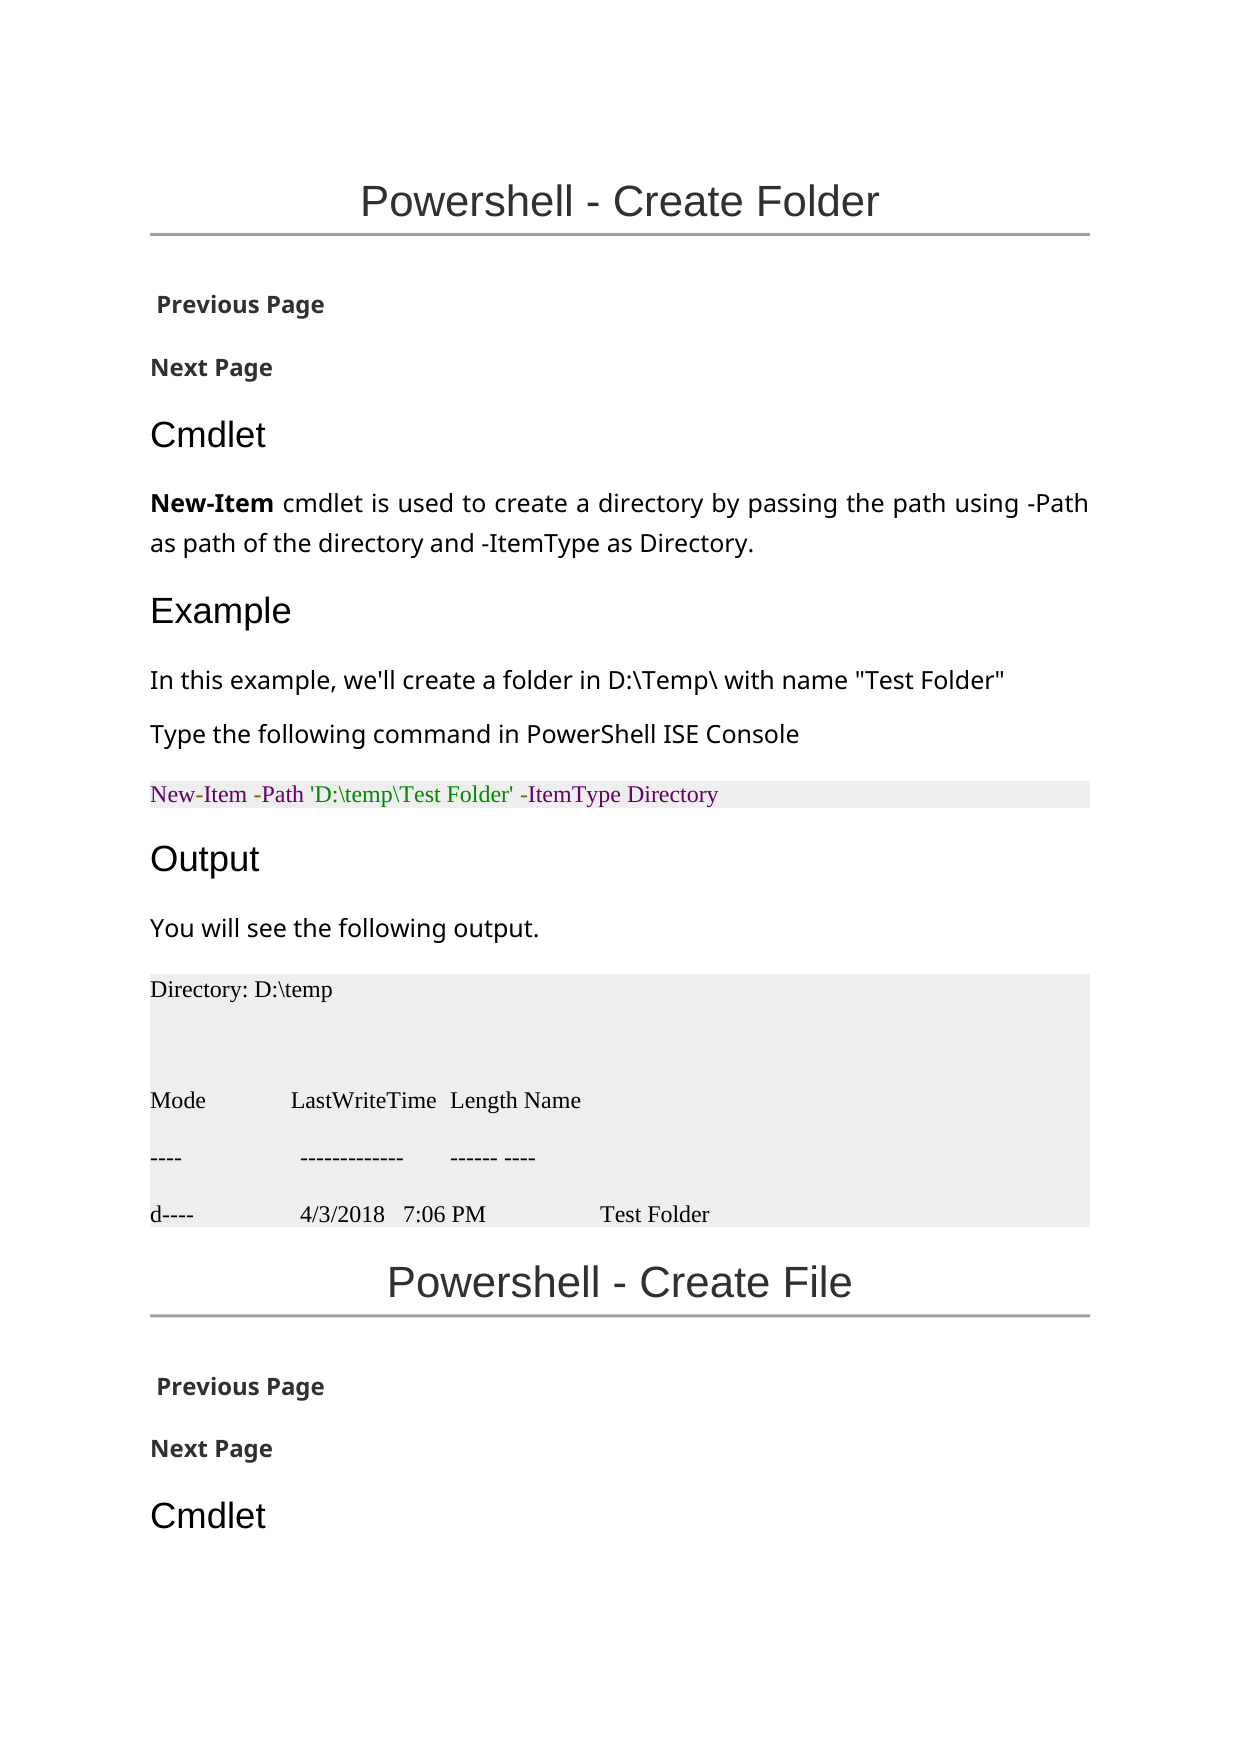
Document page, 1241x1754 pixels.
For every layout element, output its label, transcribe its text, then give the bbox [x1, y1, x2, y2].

text Type the following command in PowerShell ISE Console [150, 716, 1090, 750]
text ---- ------------- ------ ---- [150, 1143, 1090, 1171]
text Cmdlet [150, 1494, 1090, 1536]
text Previous Page [150, 288, 1090, 321]
text Example [150, 589, 1090, 631]
text d---- 4/3/2018 7:06 PM Test Folder [150, 1200, 1090, 1227]
text Powershell - Create Folder [150, 175, 1090, 225]
text In this example, we'll create a folder in D:\Temp\ with name "Test Folder" [150, 663, 1090, 697]
text New-Item cmdlet is used to create a directory by passing the path using -Path as path of the directory and -ItemType as Directory. [150, 486, 1090, 559]
text You will see the following output. [150, 910, 1090, 944]
text Powershell - Create File [150, 1256, 1090, 1307]
text Output [150, 837, 1090, 879]
text Cmdlet [150, 413, 1090, 455]
text Previous Page [150, 1369, 1090, 1402]
text Mode LastWriteTime Length Name [150, 1086, 1090, 1114]
text Next Page [150, 350, 1090, 383]
text Directory: D:\temp [150, 974, 1090, 1002]
text New-Item -Path 'D:\temp\Test Folder' -ItemType Directory [150, 781, 1090, 808]
text Next Page [150, 1432, 1090, 1464]
